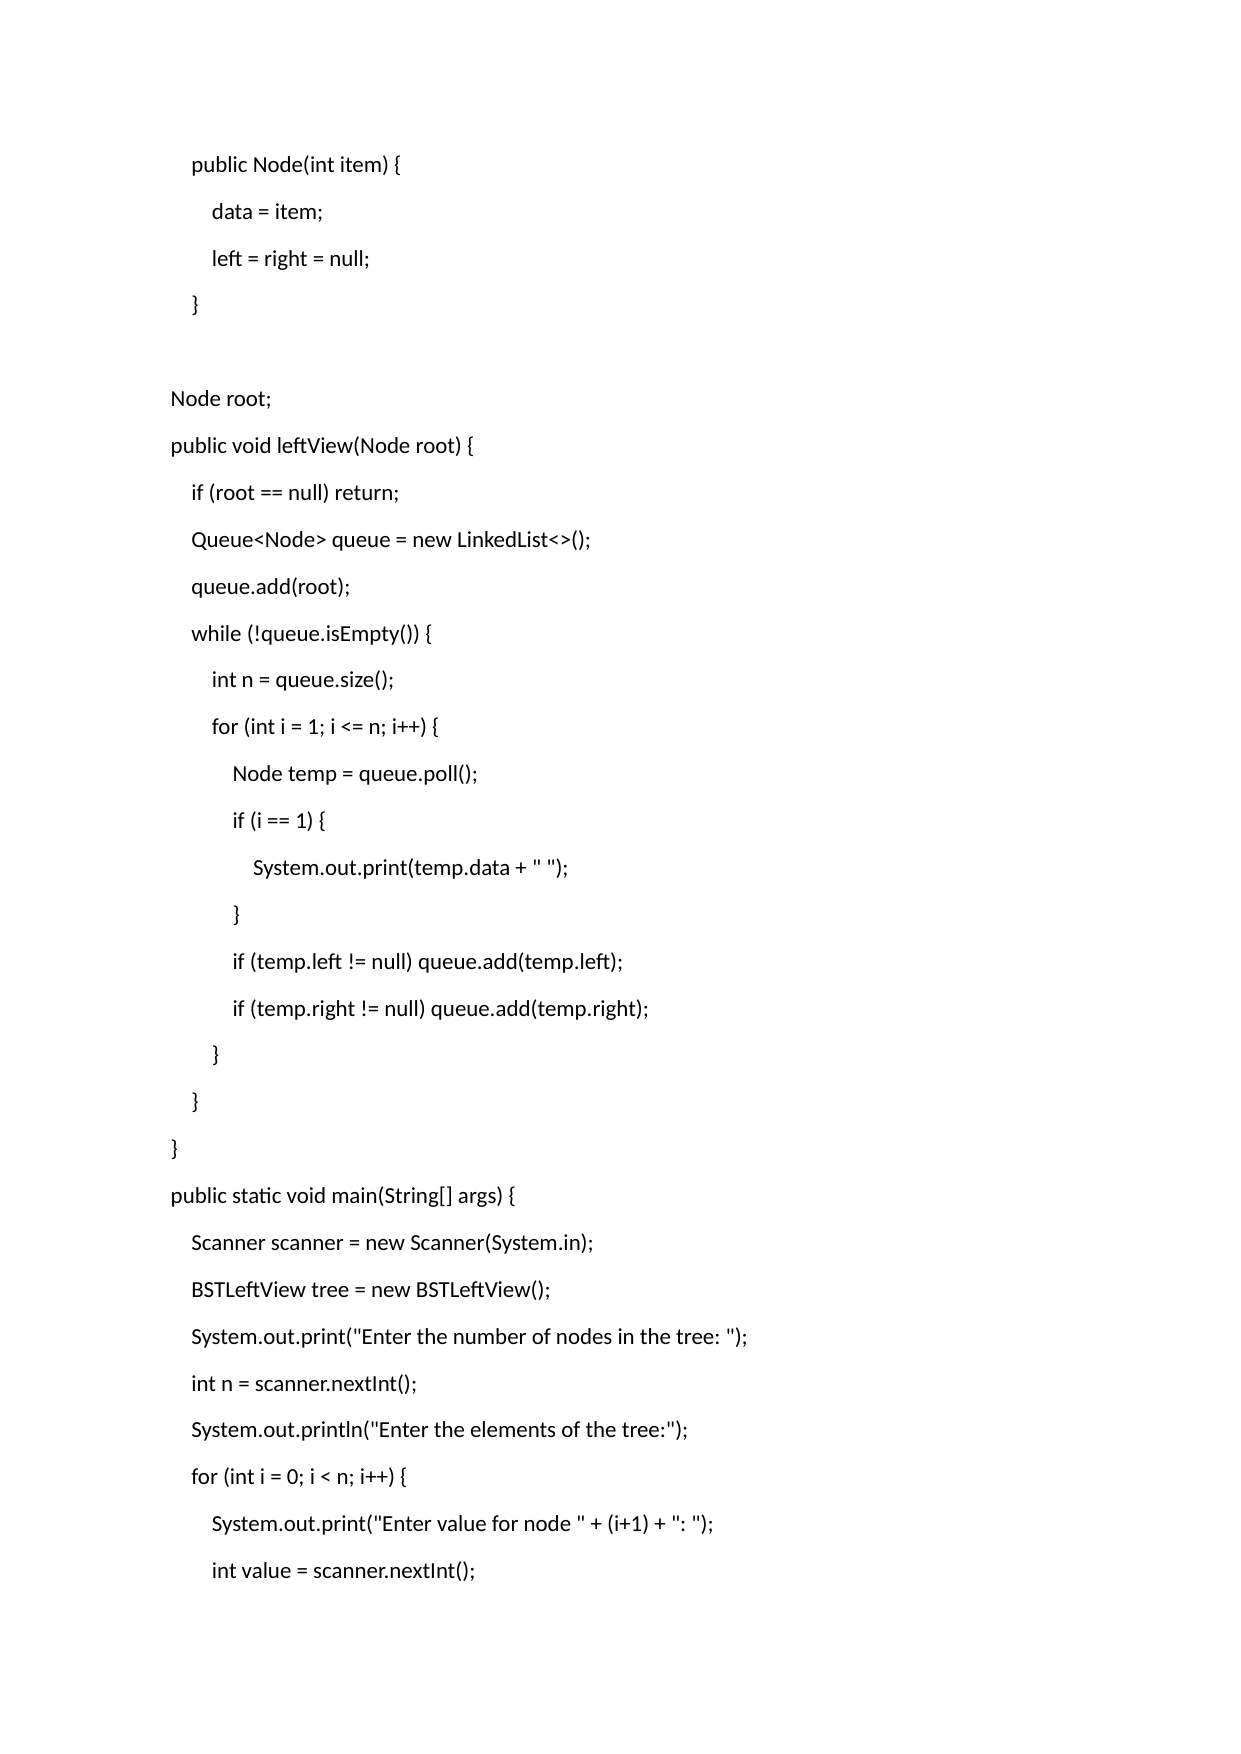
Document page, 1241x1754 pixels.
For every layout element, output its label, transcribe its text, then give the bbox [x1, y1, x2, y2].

text if (root == null) return; [150, 478, 1090, 506]
text BSTLeftView tree = new BSTLeftView(); [150, 1275, 1090, 1303]
text for (int i = 0; i < n; i++) { [150, 1462, 1090, 1491]
text Node temp = queue.poll(); [150, 759, 1090, 787]
text queue.add(root); [150, 572, 1090, 600]
text int value = scanner.nextInt(); [150, 1556, 1090, 1584]
text System.out.print(temp.data + " "); [150, 853, 1090, 881]
text Node root; [150, 384, 1090, 412]
text Scanner scanner = new Scanner(System.in); [150, 1228, 1090, 1256]
text } [150, 291, 1090, 319]
text int n = scanner.nextInt(); [150, 1369, 1090, 1397]
text System.out.print("Enter the number of nodes in the tree: "); [150, 1322, 1090, 1350]
text if (i == 1) { [150, 806, 1090, 834]
text System.out.print("Enter value for node " + (i+1) + ": "); [150, 1509, 1090, 1537]
text System.out.println("Enter the elements of the tree:"); [150, 1416, 1090, 1444]
text while (!queue.isEmpty()) { [150, 619, 1090, 647]
text if (temp.right != null) queue.add(temp.right); [150, 994, 1090, 1022]
text if (temp.left != null) queue.add(temp.left); [150, 947, 1090, 975]
text public Node(int item) { [150, 150, 1090, 178]
text public void leftView(Node root) { [150, 431, 1090, 459]
text } [150, 1087, 1090, 1116]
text left = right = null; [150, 244, 1090, 272]
text } [150, 1134, 1090, 1162]
text data = item; [150, 197, 1090, 225]
text } [150, 900, 1090, 928]
text int n = queue.size(); [150, 666, 1090, 694]
text for (int i = 1; i <= n; i++) { [150, 712, 1090, 741]
text public static void main(String[] args) { [150, 1181, 1090, 1209]
text } [150, 1041, 1090, 1069]
text Queue<Node> queue = new LinkedList<>(); [150, 525, 1090, 553]
